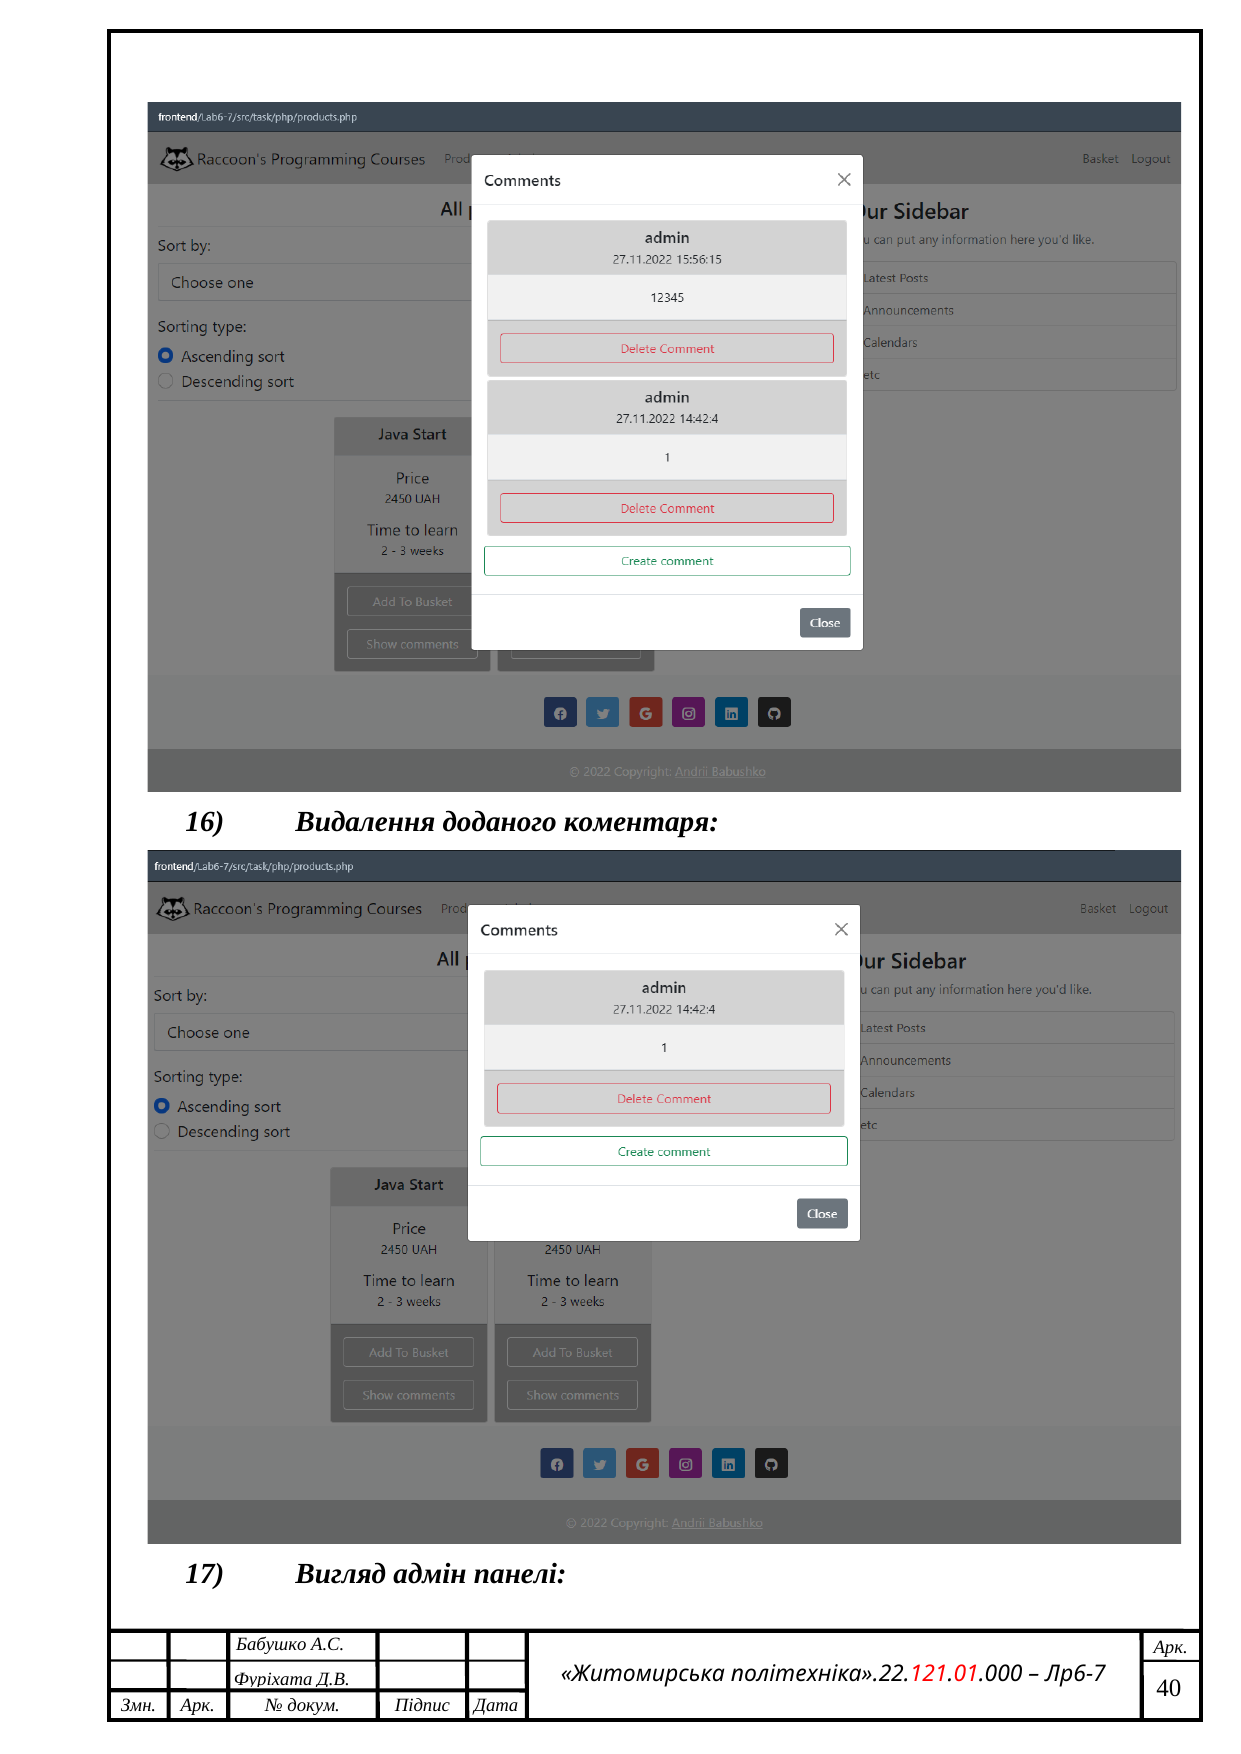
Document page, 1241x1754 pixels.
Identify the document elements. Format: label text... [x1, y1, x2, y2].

list Вигляд адмін панелі: [185, 1556, 1181, 1589]
picture [147, 850, 1182, 1544]
picture [147, 102, 1182, 792]
list Видалення доданого коментаря: [185, 804, 1181, 838]
